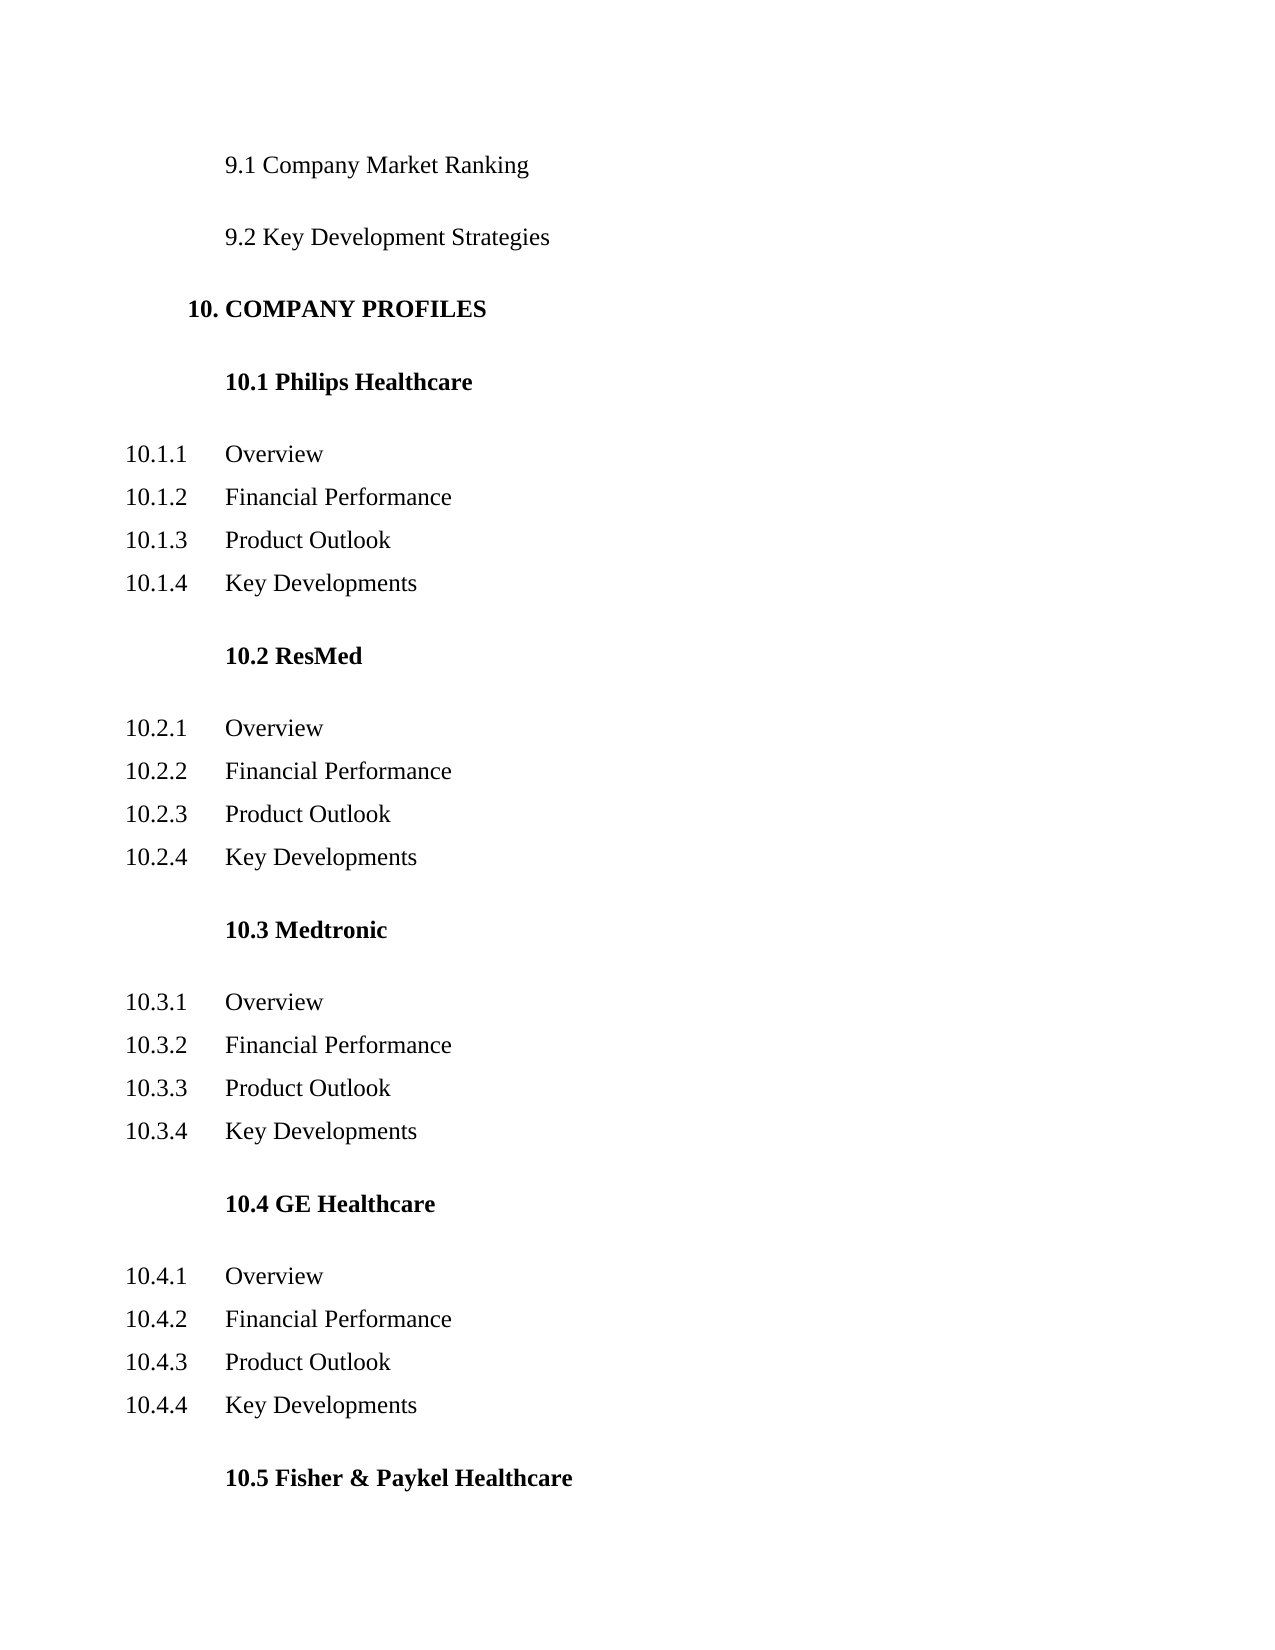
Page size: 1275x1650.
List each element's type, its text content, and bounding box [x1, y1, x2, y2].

list Overview [187, 1261, 1125, 1290]
list Key Developments [187, 842, 1125, 871]
list Key Developments [187, 1116, 1125, 1145]
list Key Developments [187, 568, 1125, 597]
list Overview [187, 439, 1125, 468]
text 9.2 Key Development Strategies [225, 222, 1125, 251]
text 10.3 Medtronic [225, 915, 1125, 943]
text 10.2 ResMed [225, 641, 1125, 669]
list Financial Performance [187, 1030, 1125, 1059]
list Product Outlook [187, 1073, 1125, 1102]
text 10.1 Philips Healthcare [225, 367, 1125, 396]
text 10.4 GE Healthcare [225, 1189, 1125, 1217]
list COMPANY PROFILES [187, 294, 1125, 323]
list Overview [187, 713, 1125, 742]
list Product Outlook [187, 1347, 1125, 1376]
text 10.5 Fisher & Paykel Healthcare [225, 1463, 1125, 1491]
list Product Outlook [187, 525, 1125, 554]
list Financial Performance [187, 1304, 1125, 1333]
list Financial Performance [187, 482, 1125, 511]
text 9.1 Company Market Ranking [225, 150, 1125, 179]
list Key Developments [187, 1390, 1125, 1419]
list Overview [187, 987, 1125, 1016]
list Product Outlook [187, 799, 1125, 828]
list Financial Performance [187, 756, 1125, 785]
